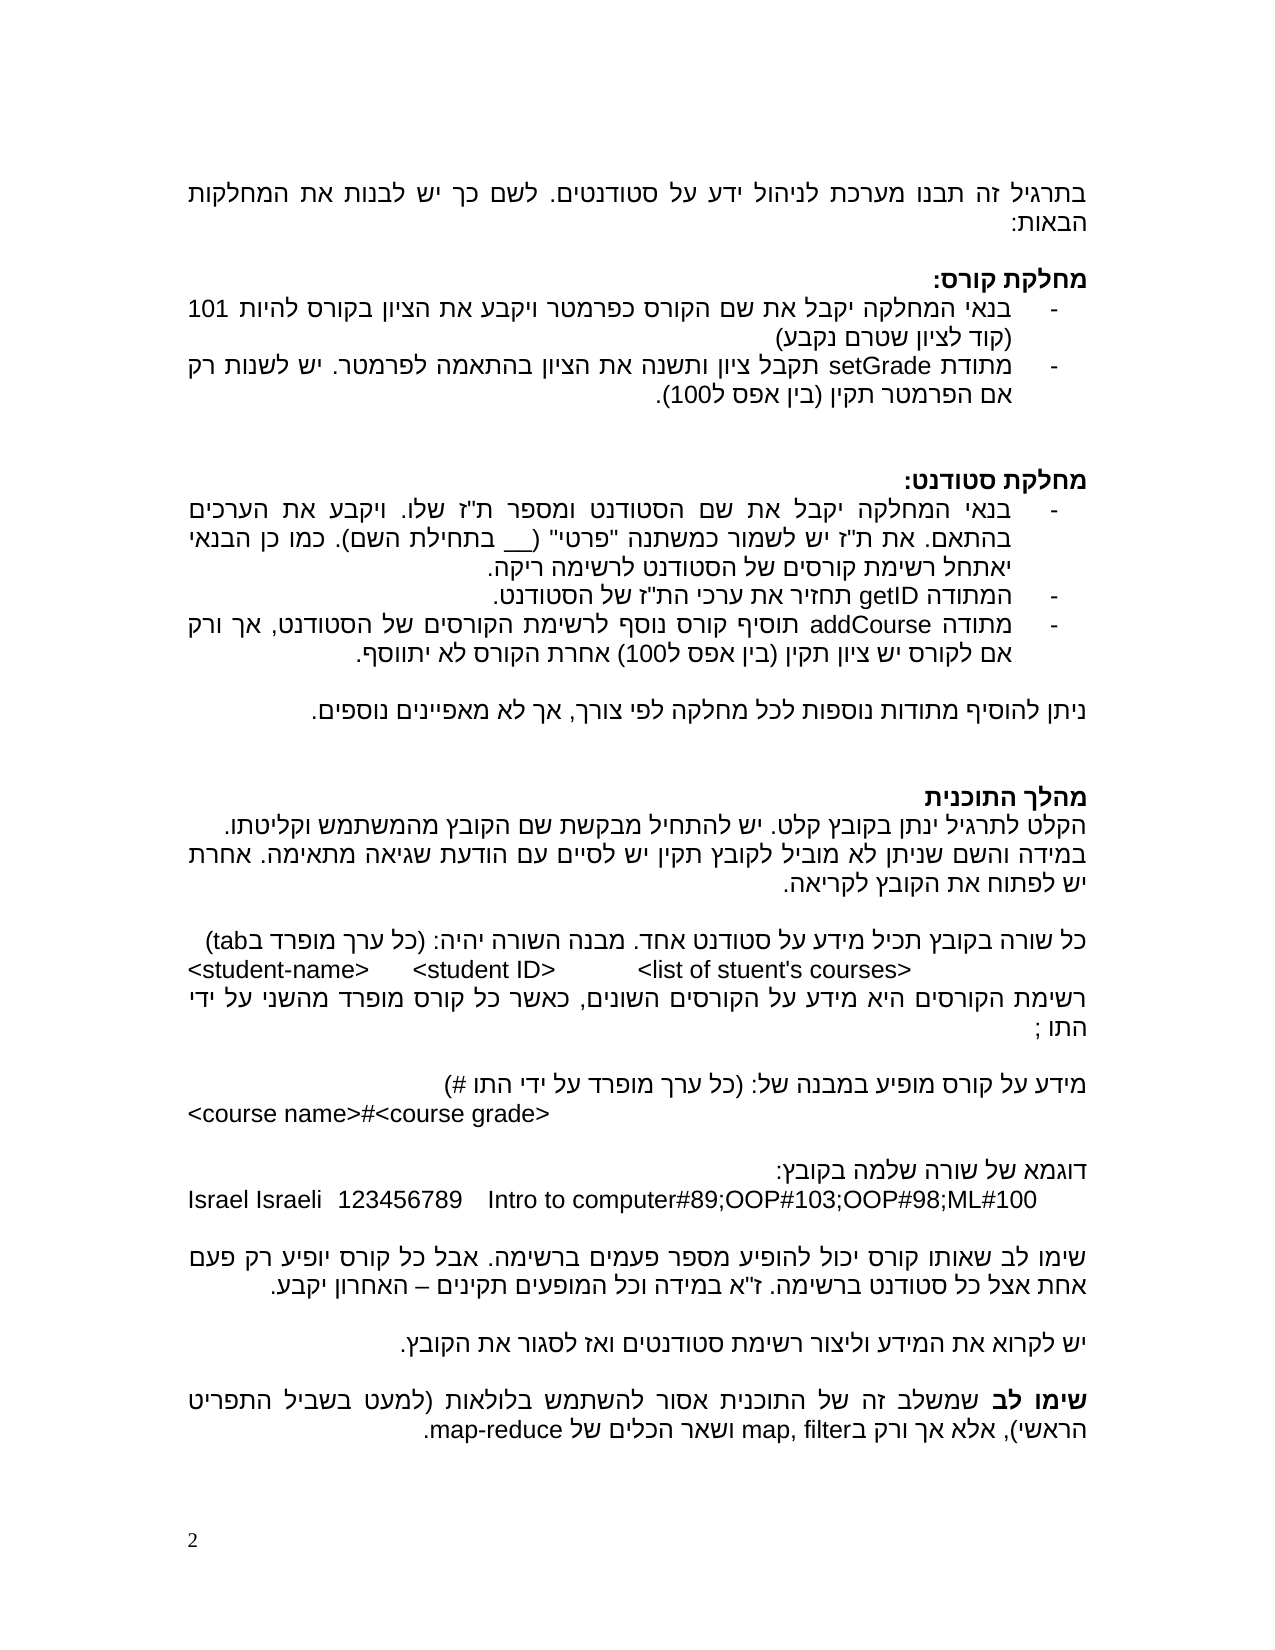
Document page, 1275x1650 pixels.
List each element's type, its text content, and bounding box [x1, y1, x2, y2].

text כל שורה בקובץ תכיל מידע על סטודנט אחד. מבנה השורה יהיה: (כל ערך מופרד בtab) [187, 926, 1087, 955]
text מחלקת קורס: [187, 265, 1087, 294]
list המתודה getID תחזיר את ערכי הת"ז של הסטודנט. [187, 581, 1050, 610]
list מתודה addCourse תוסיף קורס נוסף לרשימת הקורסים של הסטודנט, אך ורק אם לקורס יש ציון תקין (בין אפס ל100) אחרת הקורס לא יתווסף. [187, 610, 1050, 667]
text <course name>#<course grade> [187, 1099, 1087, 1127]
text שימו לב שמשלב זה של התוכנית אסור להשתמש בלולאות (למעט בשביל התפריט הראשי), אלא אך ורק בmap, filter ושאר הכלים של map-reduce. [187, 1386, 1087, 1444]
text <student-name> <student ID> <list of stuent's courses> [187, 955, 1087, 984]
list מתודת setGrade תקבל ציון ותשנה את הציון בהתאמה לפרמטר. יש לשנות רק אם הפרמטר תקין (בין אפס ל100). [187, 351, 1050, 409]
list בנאי המחלקה יקבל את שם הסטודנט ומספר ת"ז שלו. ויקבע את הערכים בהתאם. את ת"ז יש לשמור כמשתנה "פרטי" (__ בתחילת השם). כמו כן הבנאי יאתחל רשימת קורסים של הסטודנט לרשימה ריקה. [187, 495, 1050, 581]
text Israel Israeli 123456789 Intro to computer#89;OOP#103;OOP#98;ML#100 [187, 1185, 1087, 1214]
text בתרגיל זה תבנו מערכת לניהול ידע על סטודנטים. לשם כך יש לבנות את המחלקות הבאות: [187, 179, 1087, 236]
text ניתן להוסיף מתודות נוספות לכל מחלקה לפי צורך, אך לא מאפיינים נוספים. [187, 696, 1087, 725]
text רשימת הקורסים היא מידע על הקורסים השונים, כאשר כל קורס מופרד מהשני על ידי התו ; [187, 984, 1087, 1041]
text מידע על קורס מופיע במבנה של: (כל ערך מופרד על ידי התו #) [187, 1070, 1087, 1099]
text הקלט לתרגיל ינתן בקובץ קלט. יש להתחיל מבקשת שם הקובץ מהמשתמש וקליטתו. [187, 811, 1087, 840]
text דוגמא של שורה שלמה בקובץ: [187, 1156, 1087, 1185]
text מהלך התוכנית [187, 782, 1087, 811]
list בנאי המחלקה יקבל את שם הקורס כפרמטר ויקבע את הציון בקורס להיות 101 (קוד לציון שטרם נקבע) [187, 294, 1050, 351]
text שימו לב שאותו קורס יכול להופיע מספר פעמים ברשימה. אבל כל קורס יופיע רק פעם אחת אצל כל סטודנט ברשימה. ז"א במידה וכל המופעים תקינים – האחרון יקבע. [187, 1242, 1087, 1300]
text יש לקרוא את המידע וליצור רשימת סטודנטים ואז לסגור את הקובץ. [187, 1329, 1087, 1357]
text במידה והשם שניתן לא מוביל לקובץ תקין יש לסיים עם הודעת שגיאה מתאימה. אחרת יש לפתוח את הקובץ לקריאה. [187, 840, 1087, 897]
text מחלקת סטודנט: [187, 466, 1087, 495]
